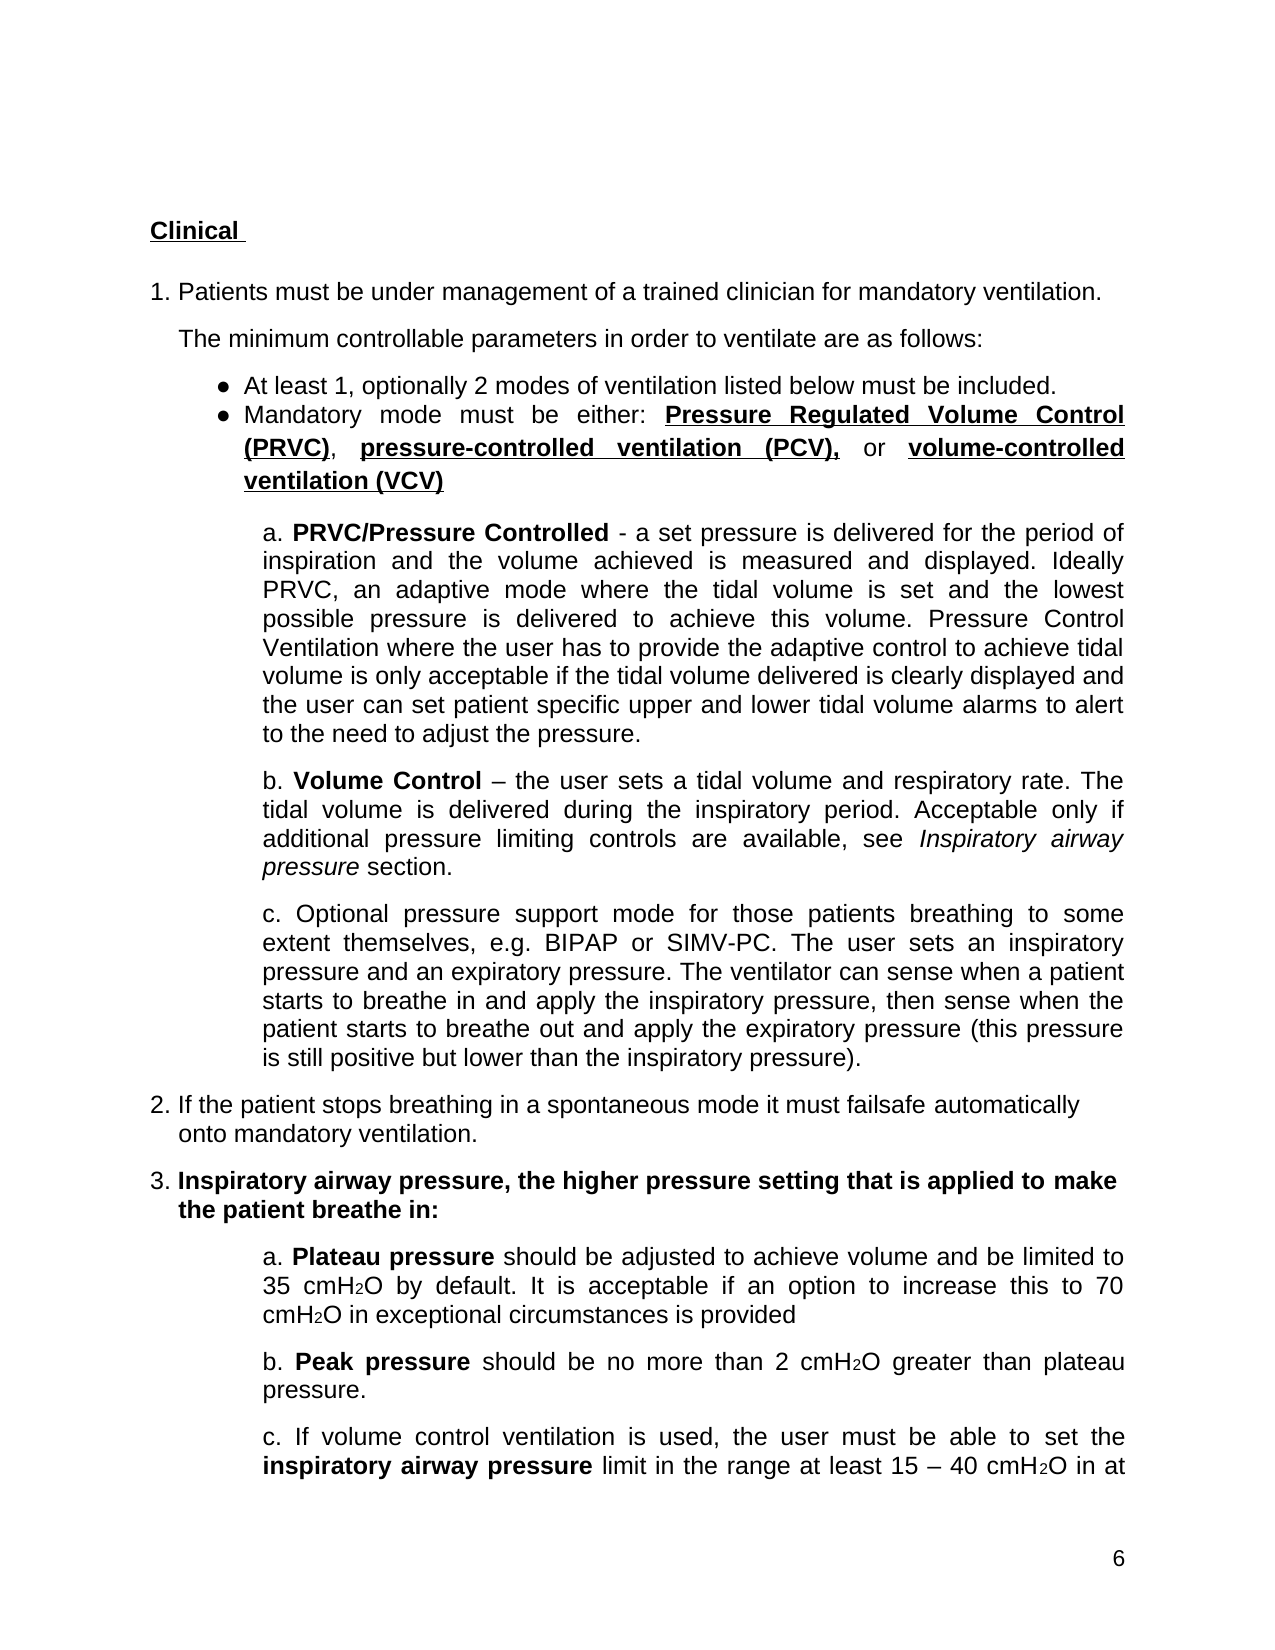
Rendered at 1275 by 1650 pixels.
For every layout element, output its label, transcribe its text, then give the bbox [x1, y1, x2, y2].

text b. Volume Control – the user sets a tidal volume and respiratory rate. The tidal volume is delivered during the inspiratory period. Acceptable only if additional pressure limiting controls are available, see Inspiratory airway pressure section. [262, 766, 1125, 881]
text 2. If the patient stops breathing in a spontaneous mode it must failsafe automatically onto mandatory ventilation. [150, 1090, 1125, 1148]
text 1. Patients must be under management of a trained clinician for mandatory ventilation. [150, 277, 1125, 306]
text b. Peak pressure should be no more than 2 cmH2O greater than plateau pressure. [262, 1346, 1125, 1404]
text Clinical [150, 216, 351, 244]
text 3. Inspiratory airway pressure, the higher pressure setting that is applied to make the patient breathe in: [150, 1166, 1125, 1224]
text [262, 1422, 1125, 1480]
list At least 1, optionally 2 modes of ventilation listed below must be included. [216, 371, 1125, 400]
text The minimum controllable parameters in order to ventilate are as follows: [178, 324, 1125, 353]
text a. Plateau pressure should be adjusted to achieve volume and be limited to 35 cmH2O by default. It is acceptable if an option to increase this to 70 cmH2O in exceptional circumstances is provided [262, 1242, 1125, 1328]
text a. PRVC/Pressure Controlled - a set pressure is delivered for the period of inspiration and the volume achieved is measured and displayed. Ideally PRVC, an adaptive mode where the tidal volume is set and the lowest possible pressure is delivered to achieve this volume. Pressure Control Ventilation where the user has to provide the adaptive control to achieve tidal volume is only acceptable if the tidal volume delivered is clearly displayed and the user can set patient specific upper and lower tidal volume alarms to alert to the need to adjust the pressure. [262, 518, 1125, 748]
text c. Optional pressure support mode for those patients breathing to some extent themselves, e.g. BIPAP or SIMV-PC. The user sets an inspiratory pressure and an expiratory pressure. The ventilator can sense when a patient starts to breathe in and apply the inspiratory pressure, then sense when the patient starts to breathe out and apply the expiratory pressure (this pressure is still positive but lower than the inspiratory pressure). [262, 899, 1125, 1072]
list Mandatory mode must be either: Pressure Regulated Volume Control (PRVC), pressure-controlled ventilation (PCV), or volume-controlled ventilation (VCV) [216, 400, 1125, 495]
